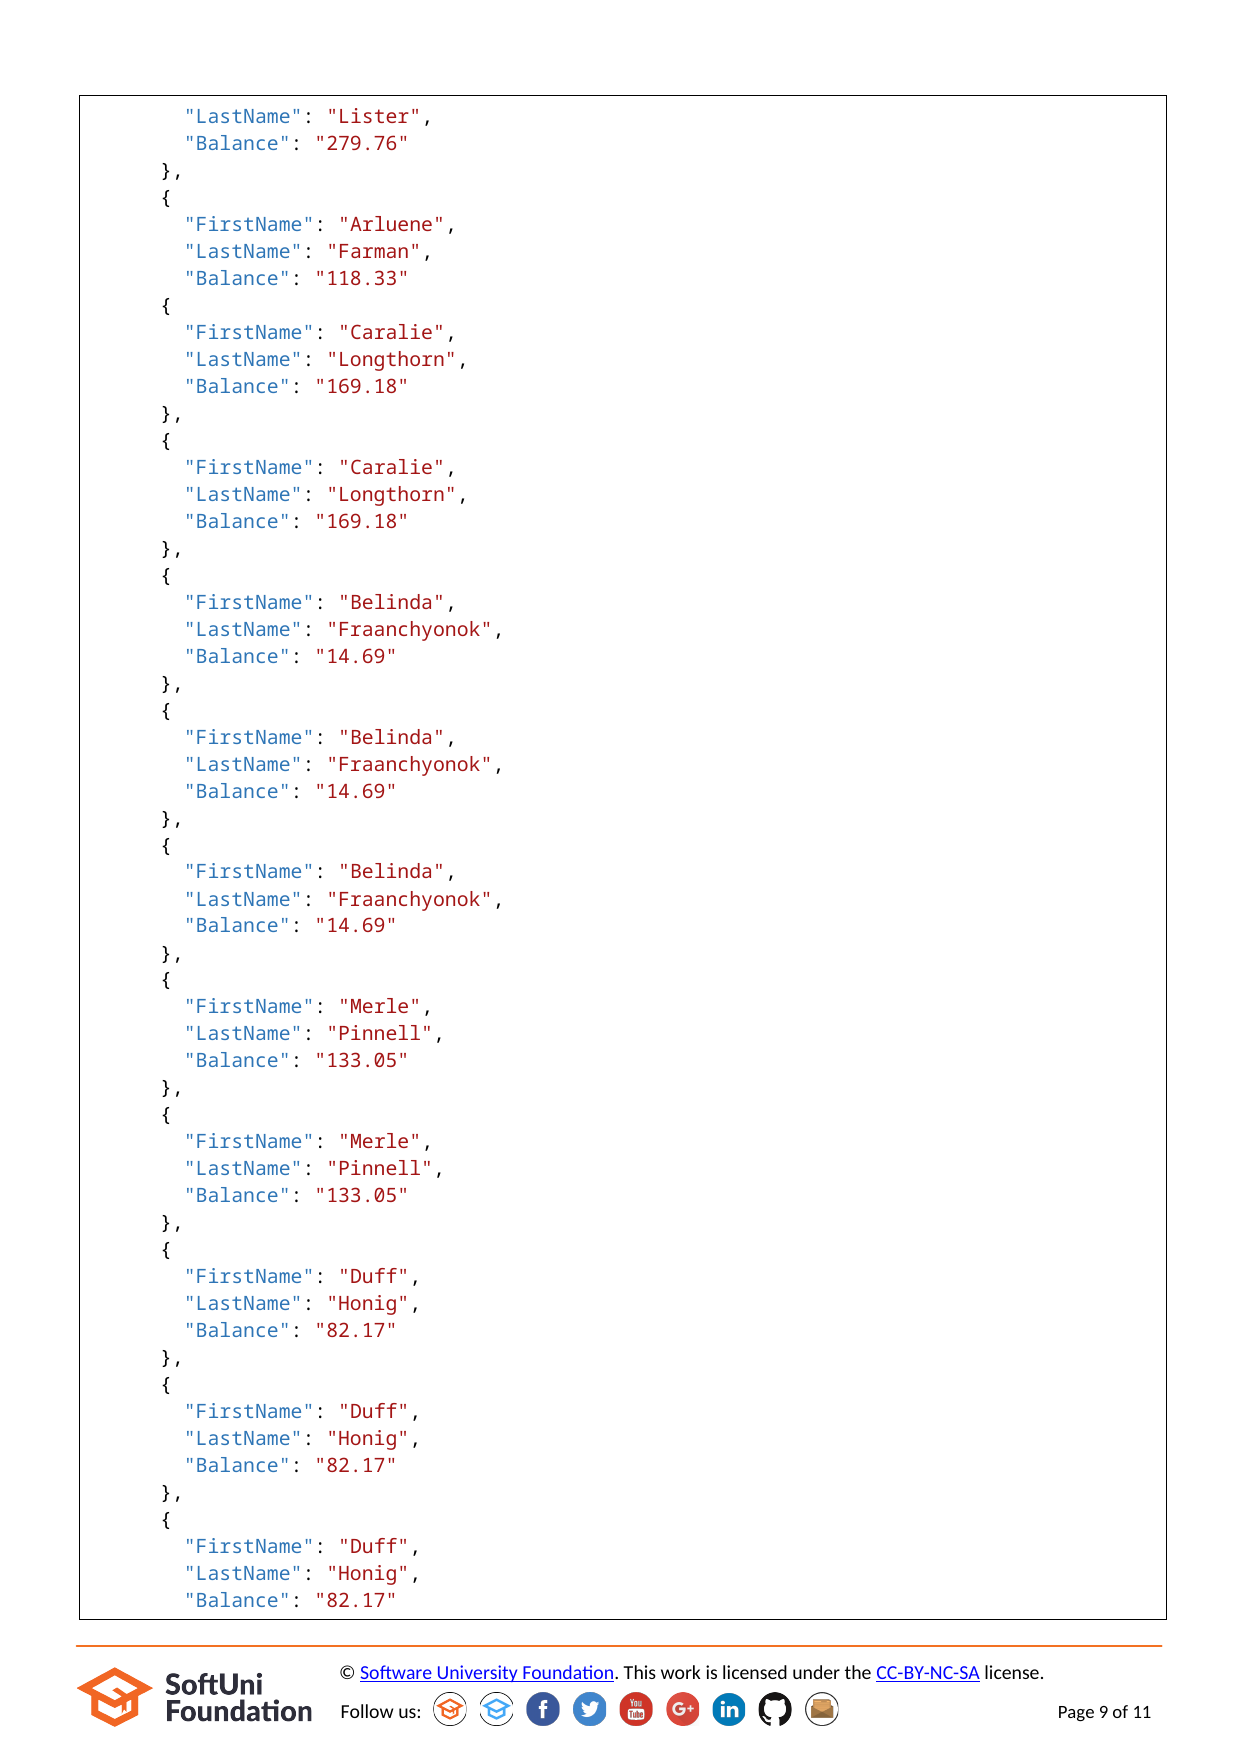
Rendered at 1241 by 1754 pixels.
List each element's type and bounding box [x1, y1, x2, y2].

picture [758, 1692, 792, 1726]
picture [573, 1692, 607, 1726]
picture [433, 1692, 467, 1726]
picture [712, 1716, 722, 1726]
picture [76, 1667, 312, 1727]
picture [666, 1692, 700, 1726]
picture [712, 1693, 722, 1703]
table_cell [80, 96, 1166, 1619]
picture [805, 1692, 839, 1726]
picture [480, 1692, 513, 1726]
picture [736, 1693, 746, 1703]
picture [619, 1692, 653, 1726]
picture [736, 1716, 746, 1726]
picture [526, 1692, 560, 1726]
picture [727, 1707, 738, 1717]
